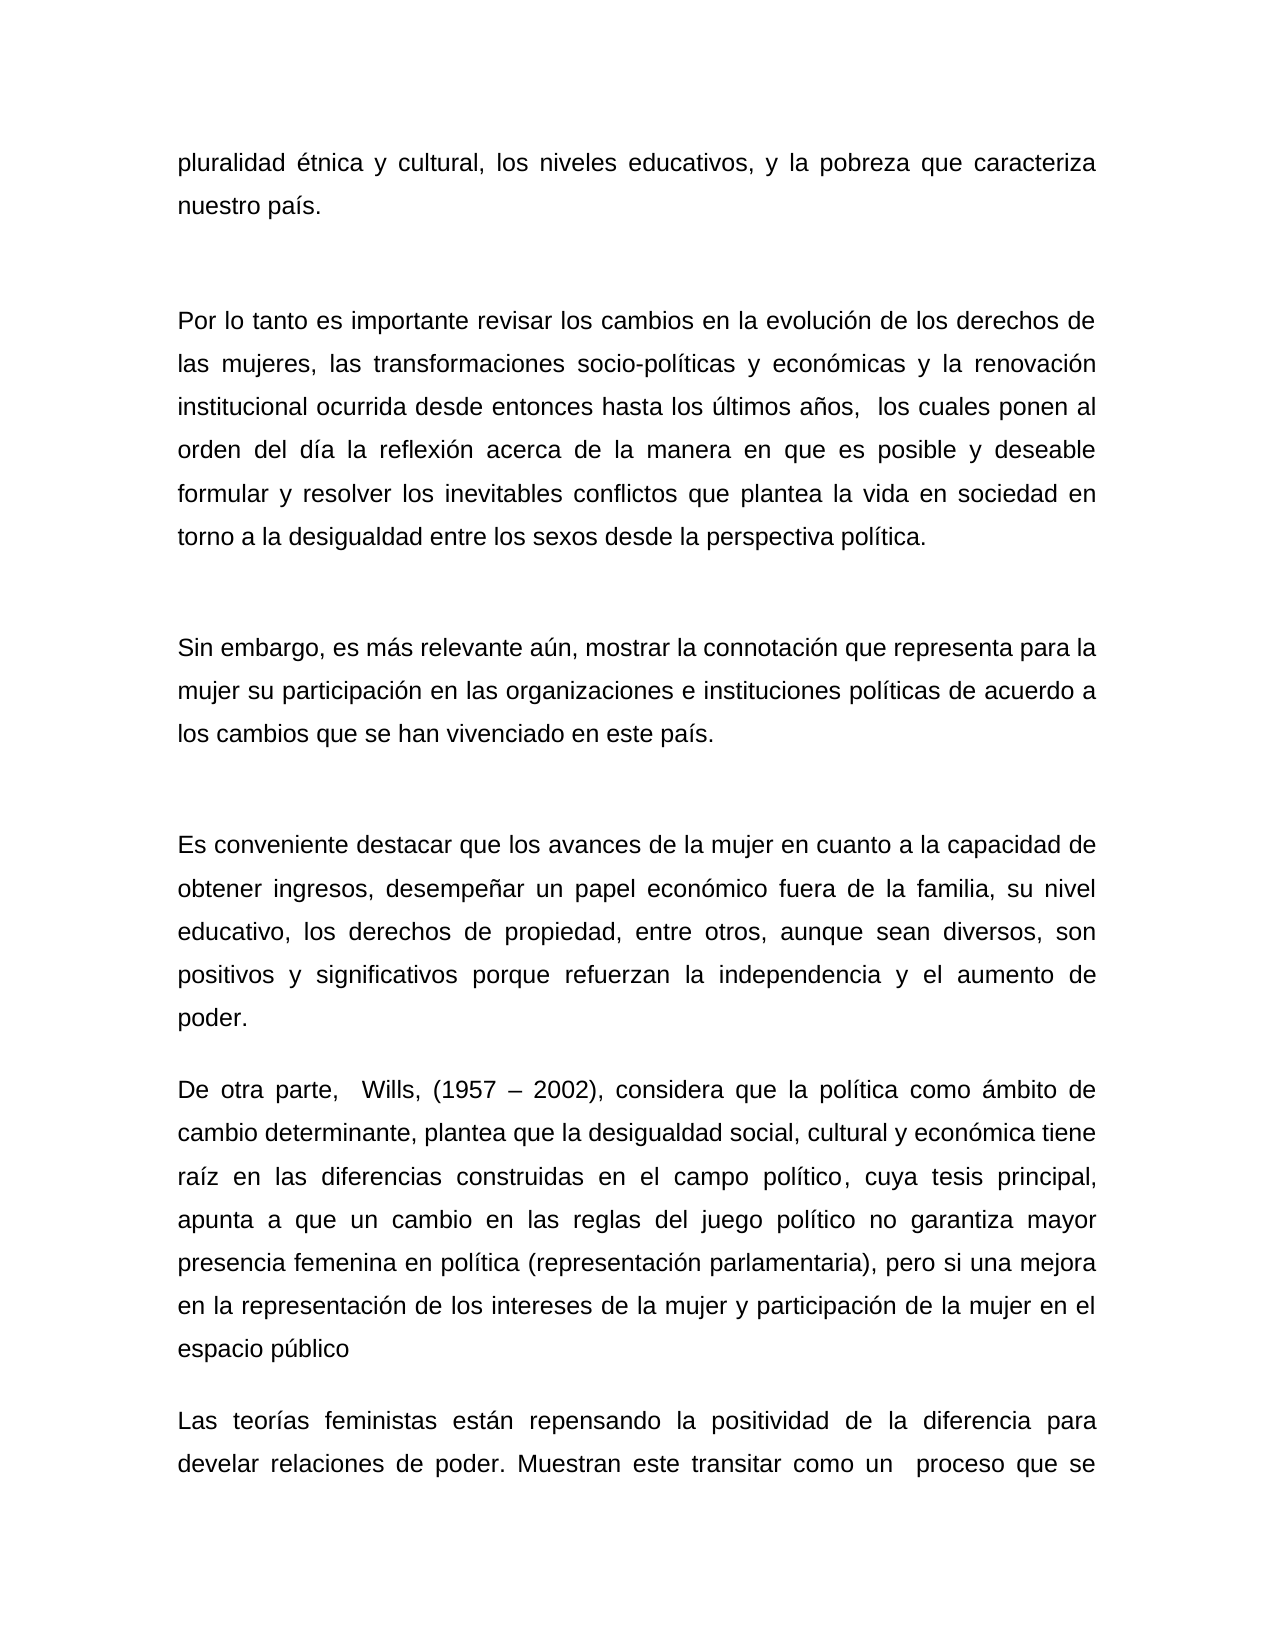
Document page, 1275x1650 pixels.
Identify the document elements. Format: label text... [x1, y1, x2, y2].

text De otra parte, Wills, (1957 – 2002), considera que la política como ámbito de cambio determinante, plantea que la desigualdad social, cultural y económica tiene raíz en las diferencias construidas en el campo político, cuya tesis principal, apunta a que un cambio en las reglas del juego político no garantiza mayor presencia femenina en política (representación parlamentaria), pero si una mejora en la representación de los intereses de la mujer y participación de la mujer en el espacio público [177, 1075, 1098, 1363]
list Sin embargo, es más relevante aún, mostrar la connotación que representa para la mujer su participación en las organizaciones e instituciones políticas de acuerdo a los cambios que se han vivenciado en este país. [177, 633, 1098, 748]
list Por lo tanto es importante revisar los cambios en la evolución de los derechos de las mujeres, las transformaciones socio-políticas y económicas y la renovación institucional ocurrida desde entonces hasta los últimos años, los cuales ponen al orden del día la reflexión acerca de la manera en que es posible y deseable formular y resolver los inevitables conflictos que plantea la vida en sociedad en torno a la desigualdad entre los sexos desde la perspectiva política. [177, 306, 1098, 551]
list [177, 148, 1098, 219]
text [177, 1406, 1098, 1478]
list Es conveniente destacar que los avances de la mujer en cuanto a la capacidad de obtener ingresos, desempeñar un papel económico fuera de la familia, su nivel educativo, los derechos de propiedad, entre otros, aunque sean diversos, son positivos y significativos porque refuerzan la independencia y el aumento de poder. [177, 831, 1098, 1032]
